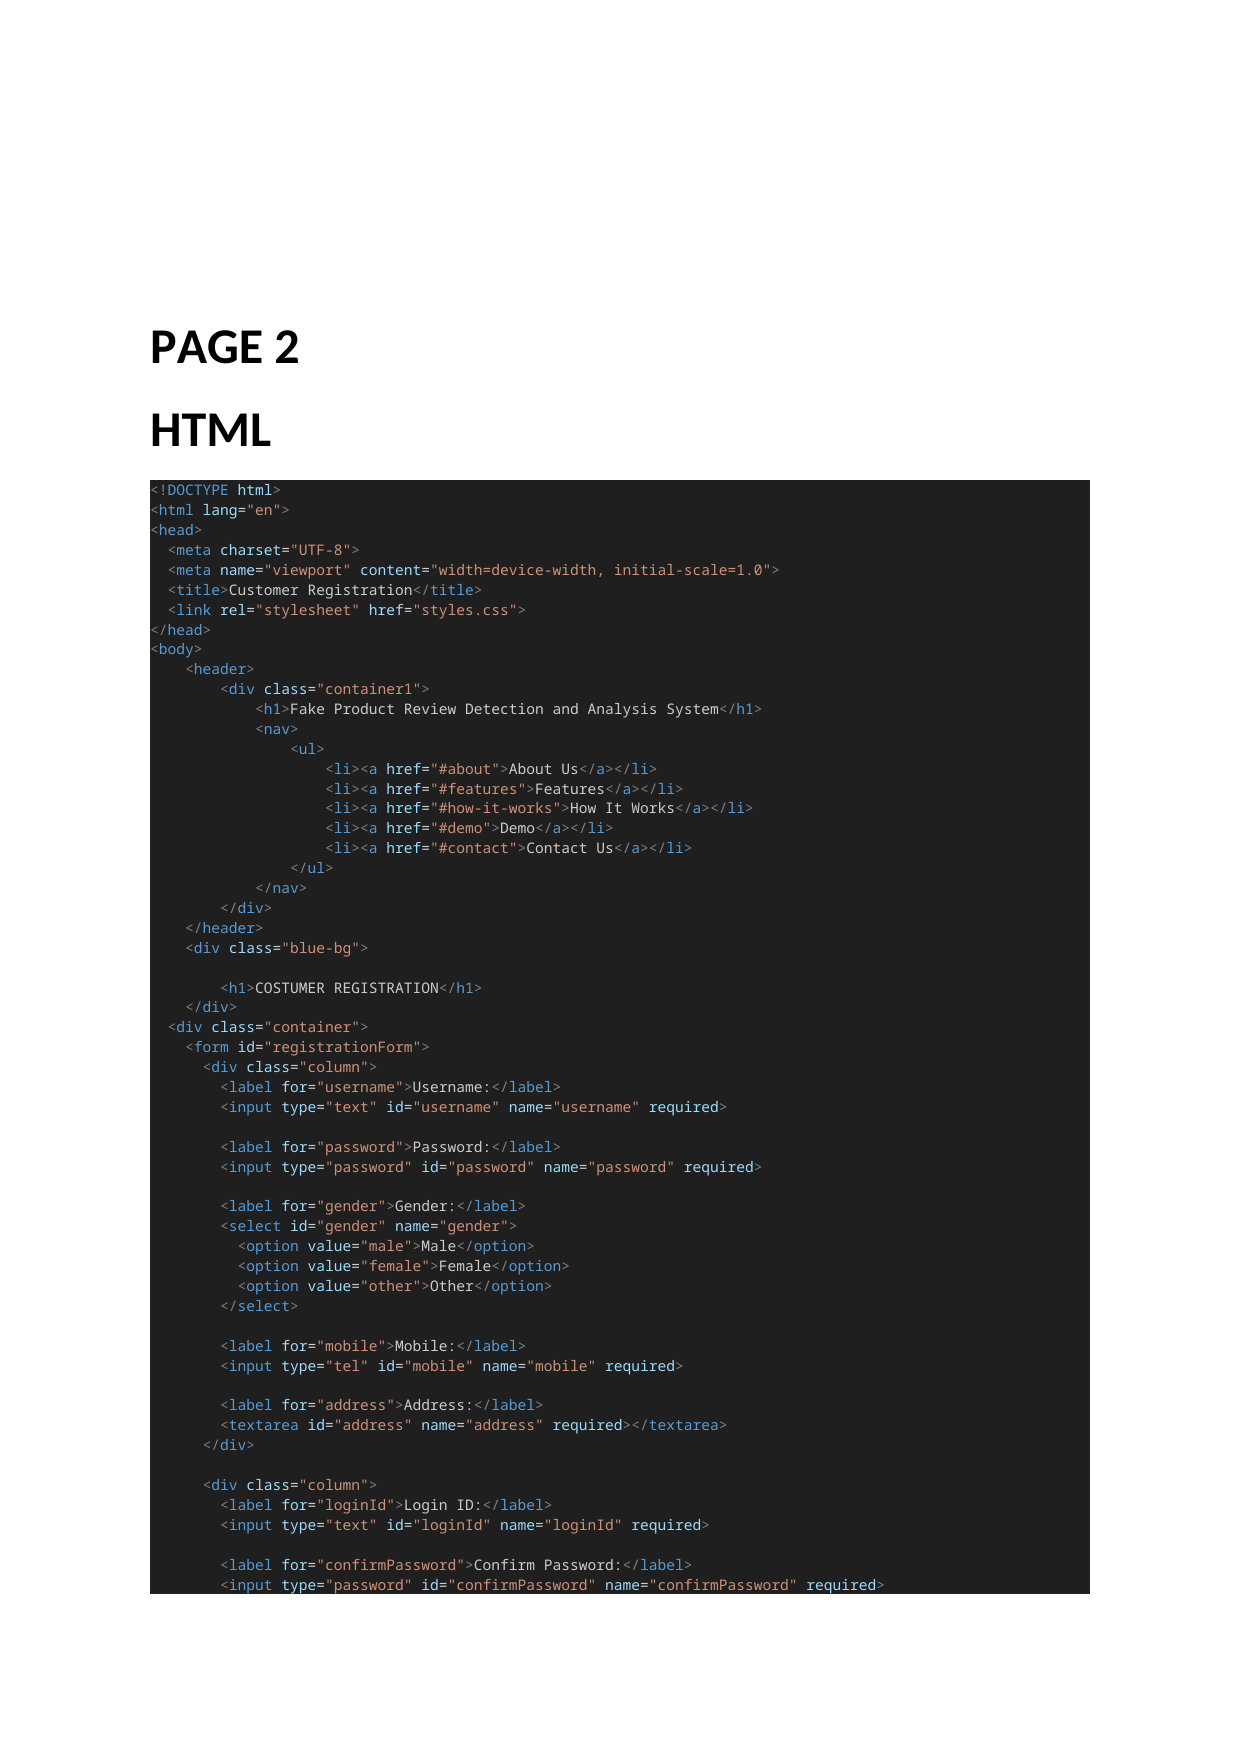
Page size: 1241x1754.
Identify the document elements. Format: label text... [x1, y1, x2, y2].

text <input type="text" id="loginId" name="loginId" required> [150, 1514, 1090, 1534]
text <div class="container"> [150, 1017, 1090, 1037]
text <h1>Fake Product Review Detection and Analysis System</h1> [150, 699, 1090, 719]
text <li><a href="#how-it-works">How It Works</a></li> [150, 798, 1090, 818]
text <meta name="viewport" content="width=device-width, initial-scale=1.0"> [150, 559, 1090, 579]
text <option value="male">Male</option> [150, 1236, 1090, 1256]
text <header> [150, 659, 1090, 679]
text <form id="registrationForm"> [150, 1037, 1090, 1057]
text <div class="container1"> [150, 679, 1090, 699]
text <input type="tel" id="mobile" name="mobile" required> [150, 1355, 1090, 1375]
text <h1>COSTUMER REGISTRATION</h1> [150, 977, 1090, 997]
text <input type="password" id="confirmPassword" name="confirmPassword" required> [150, 1574, 1090, 1594]
text </head> [150, 619, 1090, 639]
text <ul> [150, 739, 1090, 758]
text <link rel="stylesheet" href="styles.css"> [150, 599, 1090, 619]
text <li><a href="#contact">Contact Us</a></li> [150, 838, 1090, 858]
text <label for="confirmPassword">Confirm Password:</label> [150, 1554, 1090, 1574]
text <label for="loginId">Login ID:</label> [150, 1495, 1090, 1514]
text <div class="blue-bg"> [150, 938, 1090, 957]
text <option value="female">Female</option> [150, 1256, 1090, 1276]
text <option value="other">Other</option> [150, 1276, 1090, 1296]
text <textarea id="address" name="address" required></textarea> [150, 1415, 1090, 1435]
text <nav> [150, 719, 1090, 739]
text </div> [150, 1435, 1090, 1455]
text <div class="column"> [150, 1057, 1090, 1077]
text <body> [150, 639, 1090, 659]
text <input type="text" id="username" name="username" required> [150, 1097, 1090, 1117]
text HTML [150, 397, 1090, 458]
text </div> [150, 898, 1090, 918]
text <label for="username">Username:</label> [150, 1077, 1090, 1097]
text <li><a href="#features">Features</a></li> [150, 778, 1090, 798]
text <label for="password">Password:</label> [150, 1137, 1090, 1156]
text </header> [150, 918, 1090, 938]
text <!DOCTYPE html> [150, 480, 1090, 500]
text </div> [150, 997, 1090, 1017]
text <div class="column"> [150, 1475, 1090, 1495]
text <meta charset="UTF-8"> [150, 540, 1090, 559]
text <html lang="en"> [150, 500, 1090, 520]
text </select> [150, 1296, 1090, 1316]
text <label for="gender">Gender:</label> [150, 1196, 1090, 1216]
text <li><a href="#about">About Us</a></li> [150, 758, 1090, 778]
text PAGE 2 [150, 315, 1090, 376]
text <li><a href="#demo">Demo</a></li> [150, 818, 1090, 838]
text <head> [150, 520, 1090, 540]
text </nav> [150, 878, 1090, 898]
text <label for="mobile">Mobile:</label> [150, 1336, 1090, 1355]
text <select id="gender" name="gender"> [150, 1216, 1090, 1236]
text <title>Customer Registration</title> [150, 579, 1090, 599]
text <input type="password" id="password" name="password" required> [150, 1156, 1090, 1176]
text <label for="address">Address:</label> [150, 1395, 1090, 1415]
text </ul> [150, 858, 1090, 878]
